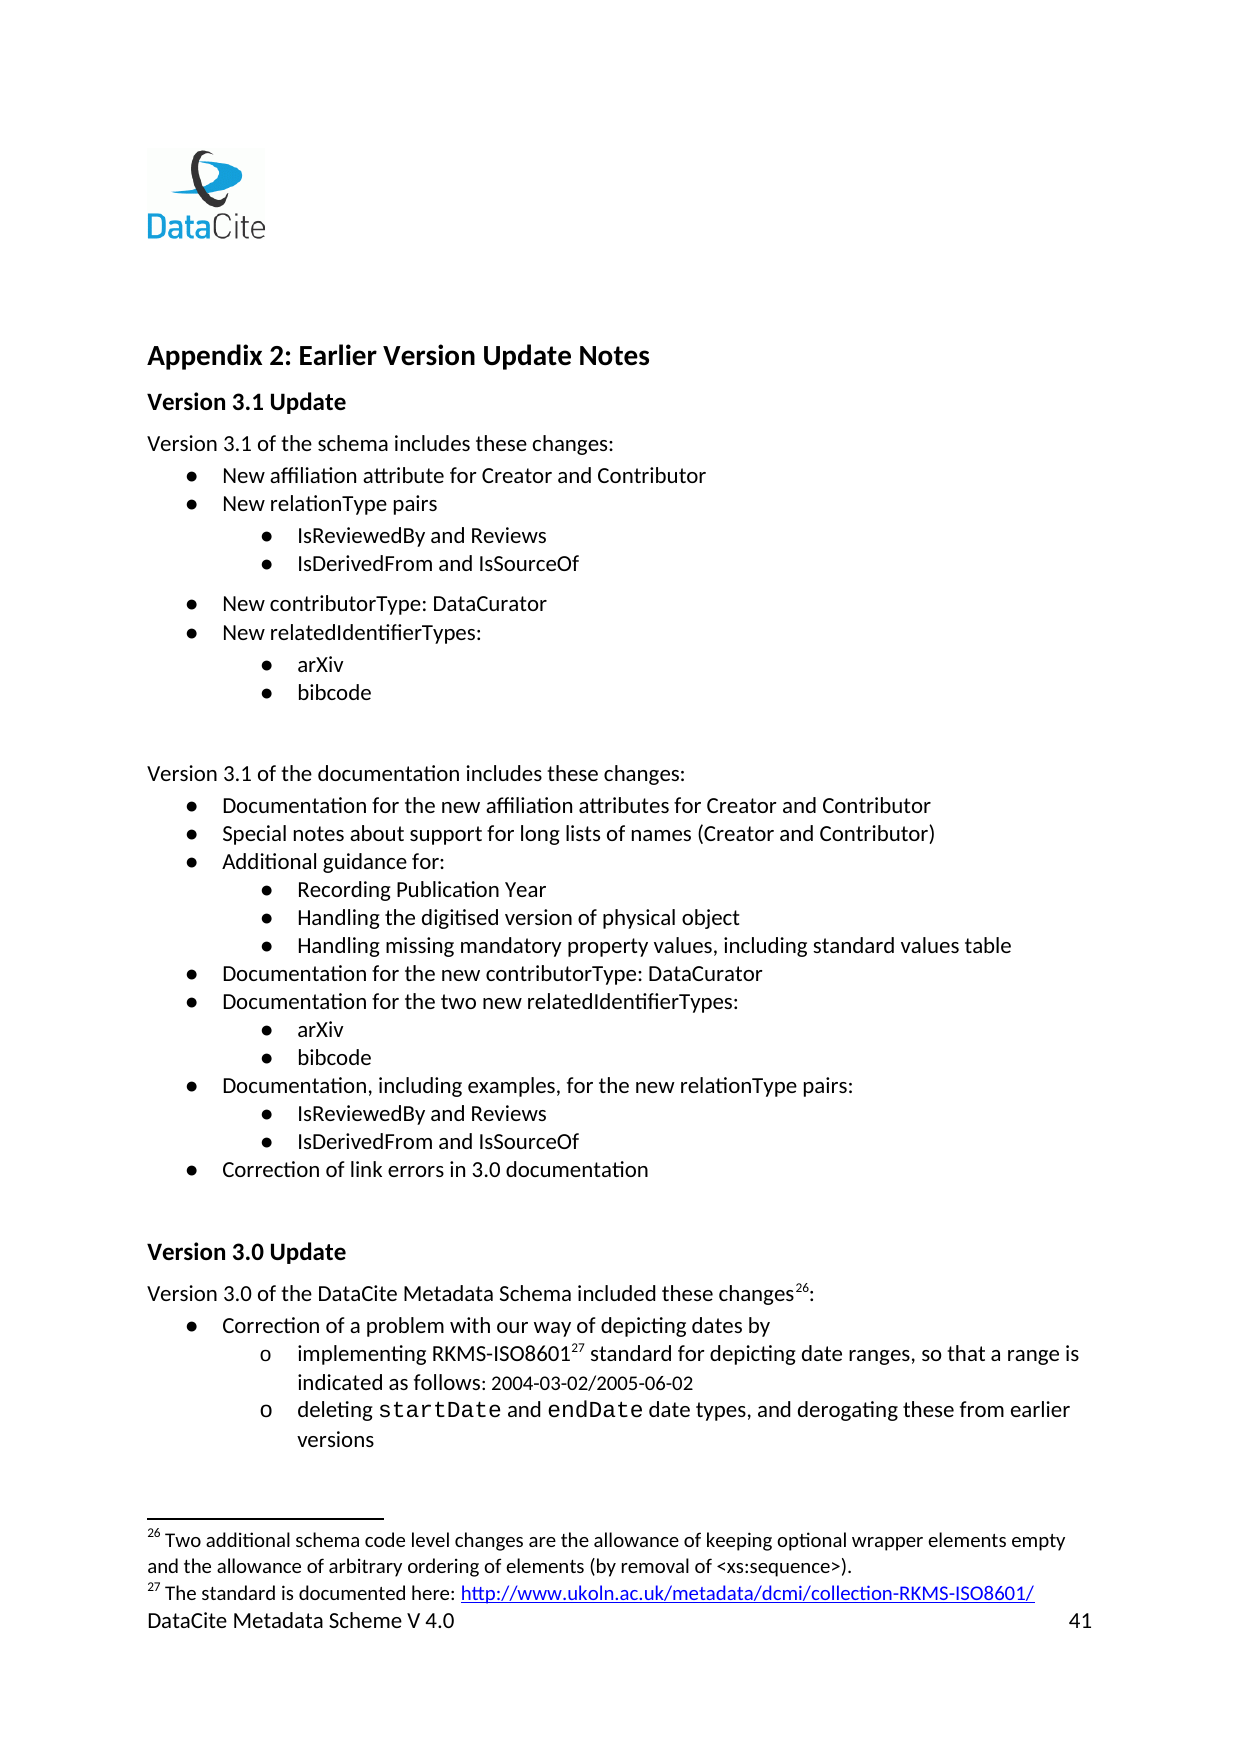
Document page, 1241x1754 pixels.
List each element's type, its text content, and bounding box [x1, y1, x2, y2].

list arXiv [259, 1015, 1092, 1043]
list New relationType pairs [184, 489, 1092, 517]
list New contributorType: DataCurator [184, 589, 1092, 618]
list Correction of link errors in 3.0 documentation [184, 1155, 1092, 1183]
list bibcode [259, 1043, 1092, 1071]
list Documentation for the new affiliation attributes for Creator and Contributor [184, 791, 1092, 819]
list Correction of a problem with our way of depicting dates by [184, 1312, 1092, 1339]
list Additional guidance for: [184, 847, 1092, 875]
subtitle Appendix 2: Earlier Version Update Notes [147, 337, 1092, 373]
list Handling the digitised version of physical object [259, 903, 1092, 931]
list Documentation, including examples, for the new relationType pairs: [184, 1071, 1092, 1099]
list implementing RKMS-ISO8601 standard for depicting date ranges, so that a range is indicated as follows: 2004-03-02/2005-06-02 [259, 1339, 1092, 1396]
text Version 3.0 of the DataCite Metadata Schema included these changes: [147, 1279, 1092, 1307]
list IsReviewedBy and Reviews [222, 521, 1092, 549]
list Handling missing mandatory property values, including standard values table [259, 931, 1092, 959]
list Special notes about support for long lists of names (Creator and Contributor) [184, 819, 1092, 847]
list deleting startDate and endDate date types, and derogating these from earlier versions [259, 1396, 1092, 1453]
list arXiv [222, 650, 1092, 678]
picture [147, 148, 266, 240]
list bibcode [222, 678, 1092, 706]
text Version 3.1 of the schema includes these changes: [147, 429, 1092, 457]
list Documentation for the new contributorType: DataCurator [184, 959, 1092, 987]
list New affiliation attribute for Creator and Contributor [184, 461, 1092, 489]
list IsDerivedFrom and IsSourceOf [222, 549, 1092, 577]
text Version 3.1 Update [147, 386, 1092, 416]
list Documentation for the two new relatedIdentifierTypes: [184, 987, 1092, 1015]
text Version 3.1 of the documentation includes these changes: [147, 759, 1092, 787]
list Recording Publication Year [259, 875, 1092, 903]
text Version 3.0 Update [147, 1236, 1092, 1267]
list IsReviewedBy and Reviews [259, 1099, 1092, 1127]
list IsDerivedFrom and IsSourceOf [259, 1127, 1092, 1155]
list New relatedIdentifierTypes: [184, 618, 1092, 646]
